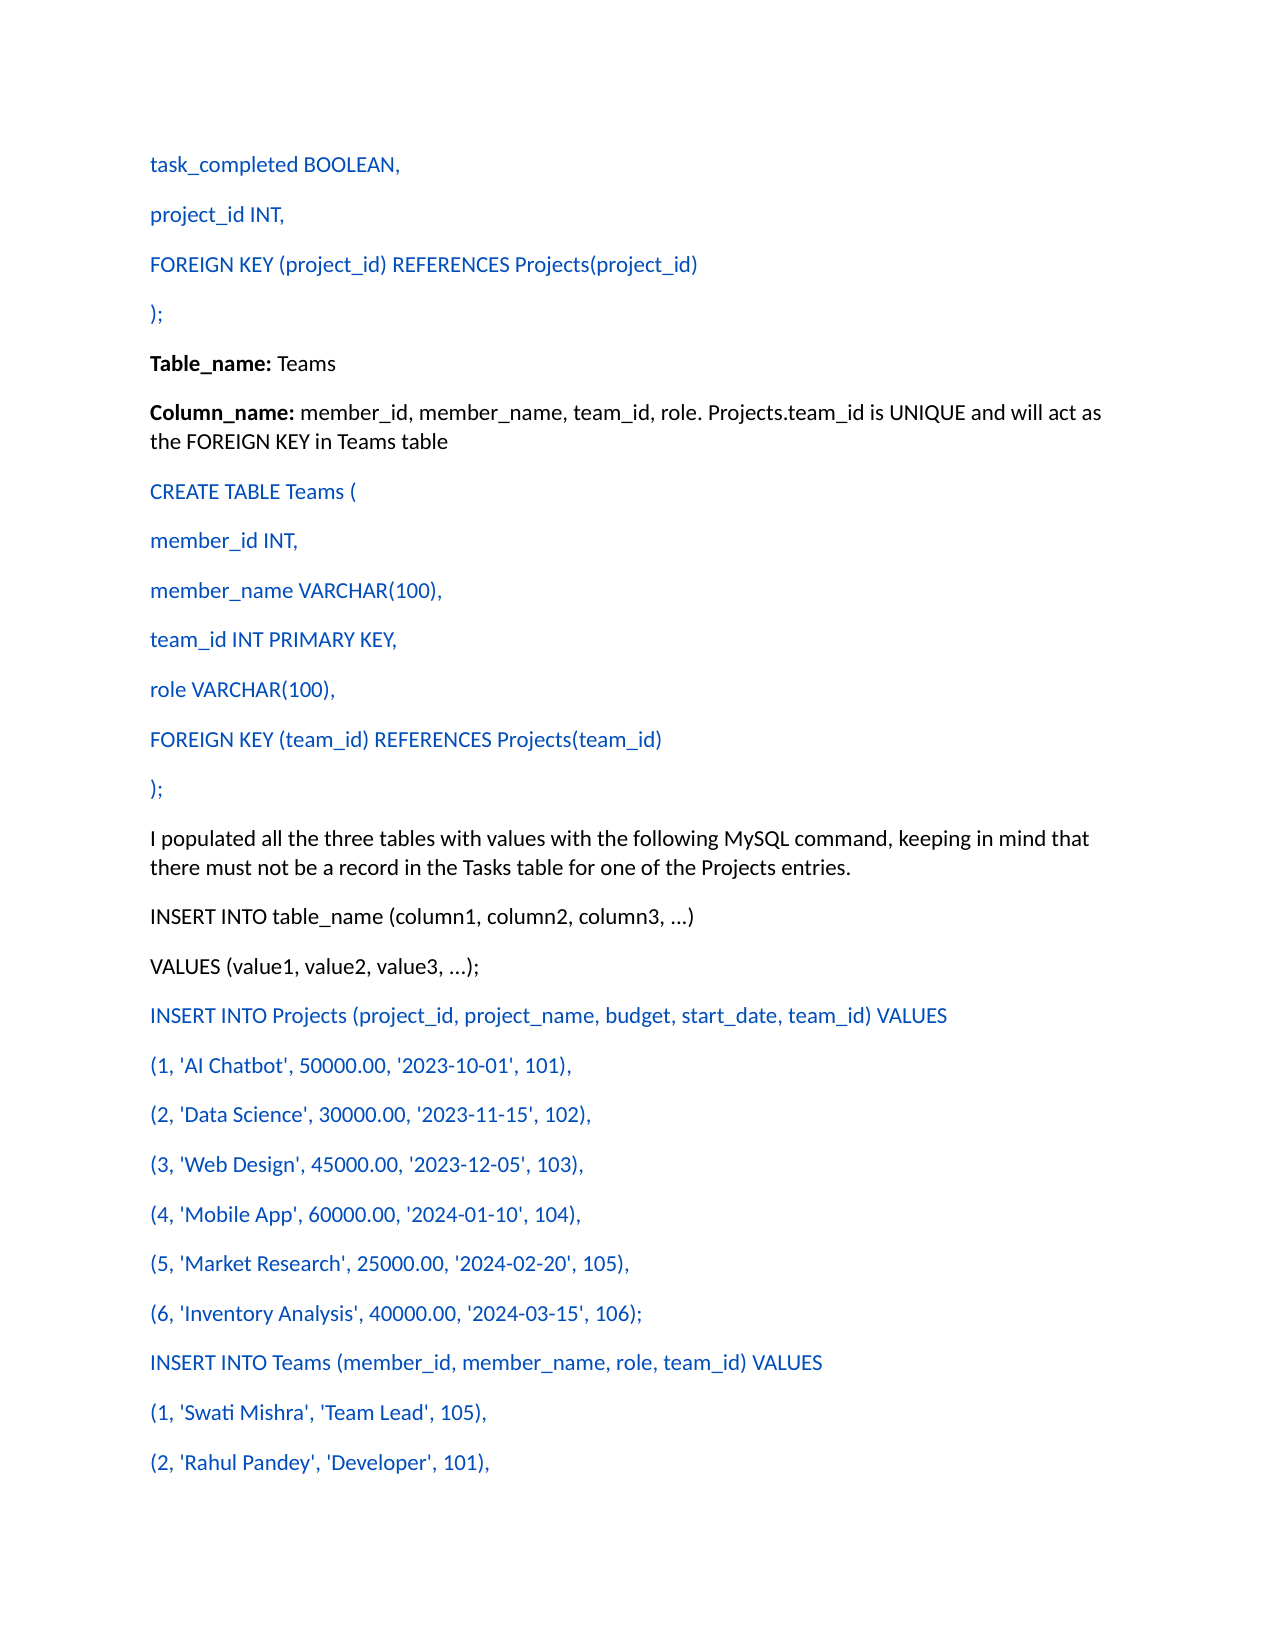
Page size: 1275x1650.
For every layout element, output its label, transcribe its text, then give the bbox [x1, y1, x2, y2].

text task_completed BOOLEAN, [150, 150, 1125, 179]
text CREATE TABLE Teams ( [150, 476, 1125, 505]
text (4, 'Mobile App', 60000.00, '2024-01-10', 104), [150, 1199, 1125, 1228]
text INSERT INTO Projects (project_id, project_name, budget, start_date, team_id) VALUES [150, 1001, 1125, 1029]
text (6, 'Inventory Analysis', 40000.00, '2024-03-15', 106); [150, 1298, 1125, 1327]
text INSERT INTO table_name (column1, column2, column3, ...) [150, 902, 1125, 930]
text I populated all the three tables with values with the following MySQL command, keeping in mind that there must not be a record in the Tasks table for one of the Projects entries. [150, 823, 1125, 881]
text VALUES (value1, value2, value3, ...); [150, 951, 1125, 980]
text INSERT INTO Teams (member_id, member_name, role, team_id) VALUES [150, 1348, 1125, 1377]
text member_id INT, [150, 526, 1125, 554]
text (3, 'Web Design', 45000.00, '2023-12-05', 103), [150, 1149, 1125, 1178]
text project_id INT, [150, 199, 1125, 228]
text Column_name: member_id, member_name, team_id, role. Projects.team_id is UNIQUE and will act as the FOREIGN KEY in Teams table [150, 398, 1125, 455]
text ); [150, 774, 1125, 802]
text (5, 'Market Research', 25000.00, '2024-02-20', 105), [150, 1249, 1125, 1277]
text member_name VARCHAR(100), [150, 575, 1125, 604]
text (2, 'Data Science', 30000.00, '2023-11-15', 102), [150, 1100, 1125, 1129]
text role VARCHAR(100), [150, 674, 1125, 703]
text (2, 'Rahul Pandey', 'Developer', 101), [150, 1447, 1125, 1476]
text FOREIGN KEY (project_id) REFERENCES Projects(project_id) [150, 249, 1125, 278]
text team_id INT PRIMARY KEY, [150, 625, 1125, 654]
text FOREIGN KEY (team_id) REFERENCES Projects(team_id) [150, 724, 1125, 753]
text (1, 'AI Chatbot', 50000.00, '2023-10-01', 101), [150, 1050, 1125, 1079]
text (1, 'Swati Mishra', 'Team Lead', 105), [150, 1397, 1125, 1426]
text ); [150, 299, 1125, 327]
text Table_name: Teams [150, 348, 1125, 377]
